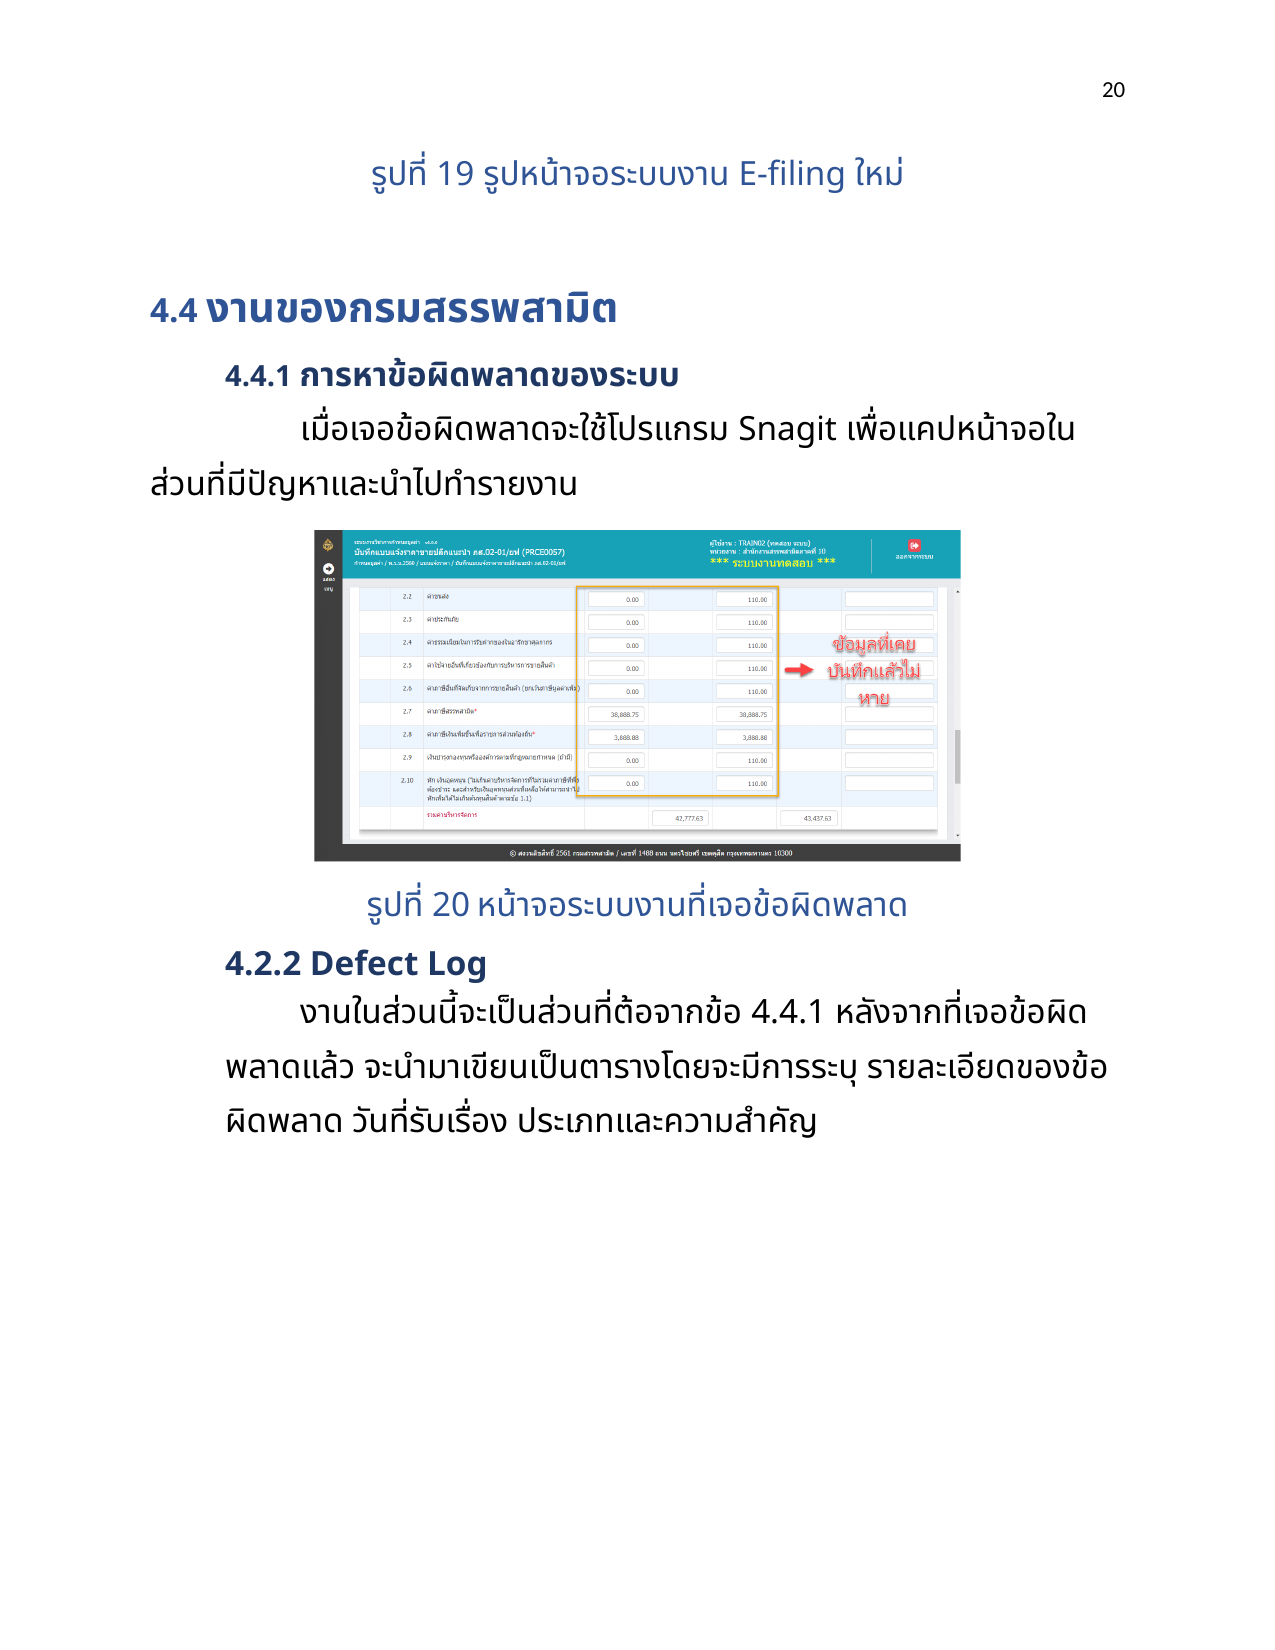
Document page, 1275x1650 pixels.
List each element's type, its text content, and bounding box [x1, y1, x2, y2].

subtitle รูปที่ 19 รูปหน้าจอระบบงาน E-filing ใหม่ [150, 150, 1125, 201]
picture [314, 530, 961, 862]
text งานในส่วนนี้จะเป็นส่วนที่ต้อจากข้อ 4.4.1 หลังจากที่เจอข้อผิดพลาดแล้ว จะนำมาเขียนเป็นตารางโดยจะมีการระบุ รายละเอียดของข้อผิดพลาด วันที่รับเรื่อง ประเภทและความสำคัญ [225, 988, 1125, 1148]
subtitle 4.4 งานของกรมสรรพสามิต [150, 278, 1125, 341]
subtitle รูปที่ 20หน้าจอระบบงานที่เจอข้อผิดพลาด [150, 881, 1125, 931]
text เมื่อเจอข้อผิดพลาดจะใช้โปรแกรม Snagit เพื่อแคปหน้าจอในส่วนที่มีปัญหาและนำไปทำรายงาน [150, 405, 1125, 510]
subtitle 4.2.2 Defect Log [150, 939, 1125, 985]
subtitle 4.4.1 การหาข้อผิดพลาดของระบบ [150, 351, 1125, 401]
